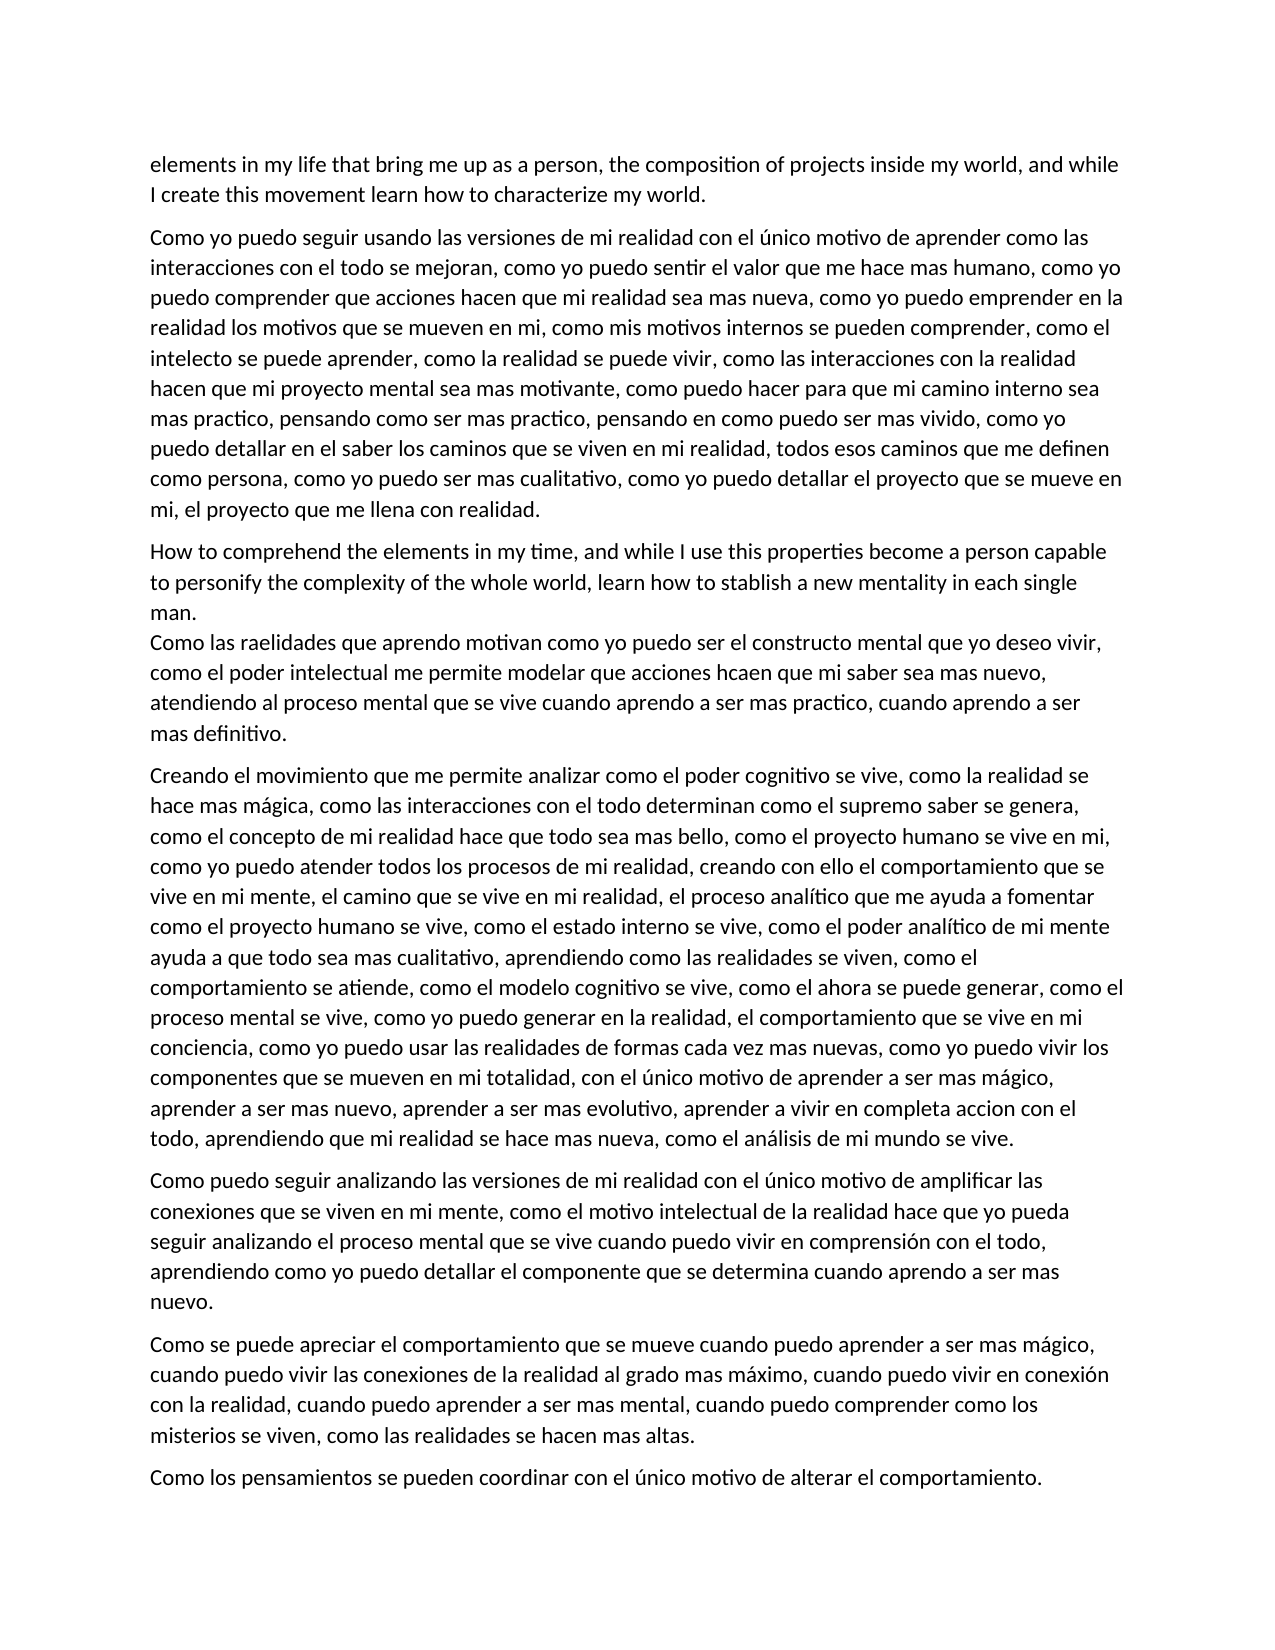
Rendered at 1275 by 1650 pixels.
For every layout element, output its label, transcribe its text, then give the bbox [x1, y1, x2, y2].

text Como los pensamientos se pueden coordinar con el único motivo de alterar el comportamiento. [150, 1463, 1125, 1492]
text Como puedo seguir analizando las versiones de mi realidad con el único motivo de amplificar las conexiones que se viven en mi mente, como el motivo intelectual de la realidad hace que yo pueda seguir analizando el proceso mental que se vive cuando puedo vivir en comprensión con el todo, aprendiendo como yo puedo detallar el componente que se determina cuando aprendo a ser mas nuevo. [150, 1167, 1125, 1316]
text Como se puede apreciar el comportamiento que se mueve cuando puedo aprender a ser mas mágico, cuando puedo vivir las conexiones de la realidad al grado mas máximo, cuando puedo vivir en conexión con la realidad, cuando puedo aprender a ser mas mental, cuando puedo comprender como los misterios se viven, como las realidades se hacen mas altas. [150, 1330, 1125, 1449]
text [150, 150, 1125, 208]
text Creando el movimiento que me permite analizar como el poder cognitivo se vive, como la realidad se hace mas mágica, como las interacciones con el todo determinan como el supremo saber se genera, como el concepto de mi realidad hace que todo sea mas bello, como el proyecto humano se vive en mi, como yo puedo atender todos los procesos de mi realidad, creando con ello el comportamiento que se vive en mi mente, el camino que se vive en mi realidad, el proceso analítico que me ayuda a fomentar como el proyecto humano se vive, como el estado interno se vive, como el poder analítico de mi mente ayuda a que todo sea mas cualitativo, aprendiendo como las realidades se viven, como el comportamiento se atiende, como el modelo cognitivo se vive, como el ahora se puede generar, como el proceso mental se vive, como yo puedo generar en la realidad, el comportamiento que se vive en mi conciencia, como yo puedo usar las realidades de formas cada vez mas nuevas, como yo puedo vivir los componentes que se mueven en mi totalidad, con el único motivo de aprender a ser mas mágico, aprender a ser mas nuevo, aprender a ser mas evolutivo, aprender a vivir en completa accion con el todo, aprendiendo que mi realidad se hace mas nueva, como el análisis de mi mundo se vive. [150, 761, 1125, 1152]
text How to comprehend the elements in my time, and while I use this properties become a person capable to personify the complexity of the whole world, learn how to stablish a new mentality in each single man. Como las raelidades que aprendo motivan como yo puedo ser el constructo mental que yo deseo vivir, como el poder intelectual me permite modelar que acciones hcaen que mi saber sea mas nuevo, atendiendo al proceso mental que se vive cuando aprendo a ser mas practico, cuando aprendo a ser mas definitivo. [150, 537, 1125, 747]
text Como yo puedo seguir usando las versiones de mi realidad con el único motivo de aprender como las interacciones con el todo se mejoran, como yo puedo sentir el valor que me hace mas humano, como yo puedo comprender que acciones hacen que mi realidad sea mas nueva, como yo puedo emprender en la realidad los motivos que se mueven en mi, como mis motivos internos se pueden comprender, como el intelecto se puede aprender, como la realidad se puede vivir, como las interacciones con la realidad hacen que mi proyecto mental sea mas motivante, como puedo hacer para que mi camino interno sea mas practico, pensando como ser mas practico, pensando en como puedo ser mas vivido, como yo puedo detallar en el saber los caminos que se viven en mi realidad, todos esos caminos que me definen como persona, como yo puedo ser mas cualitativo, como yo puedo detallar el proyecto que se mueve en mi, el proyecto que me llena con realidad. [150, 223, 1125, 523]
